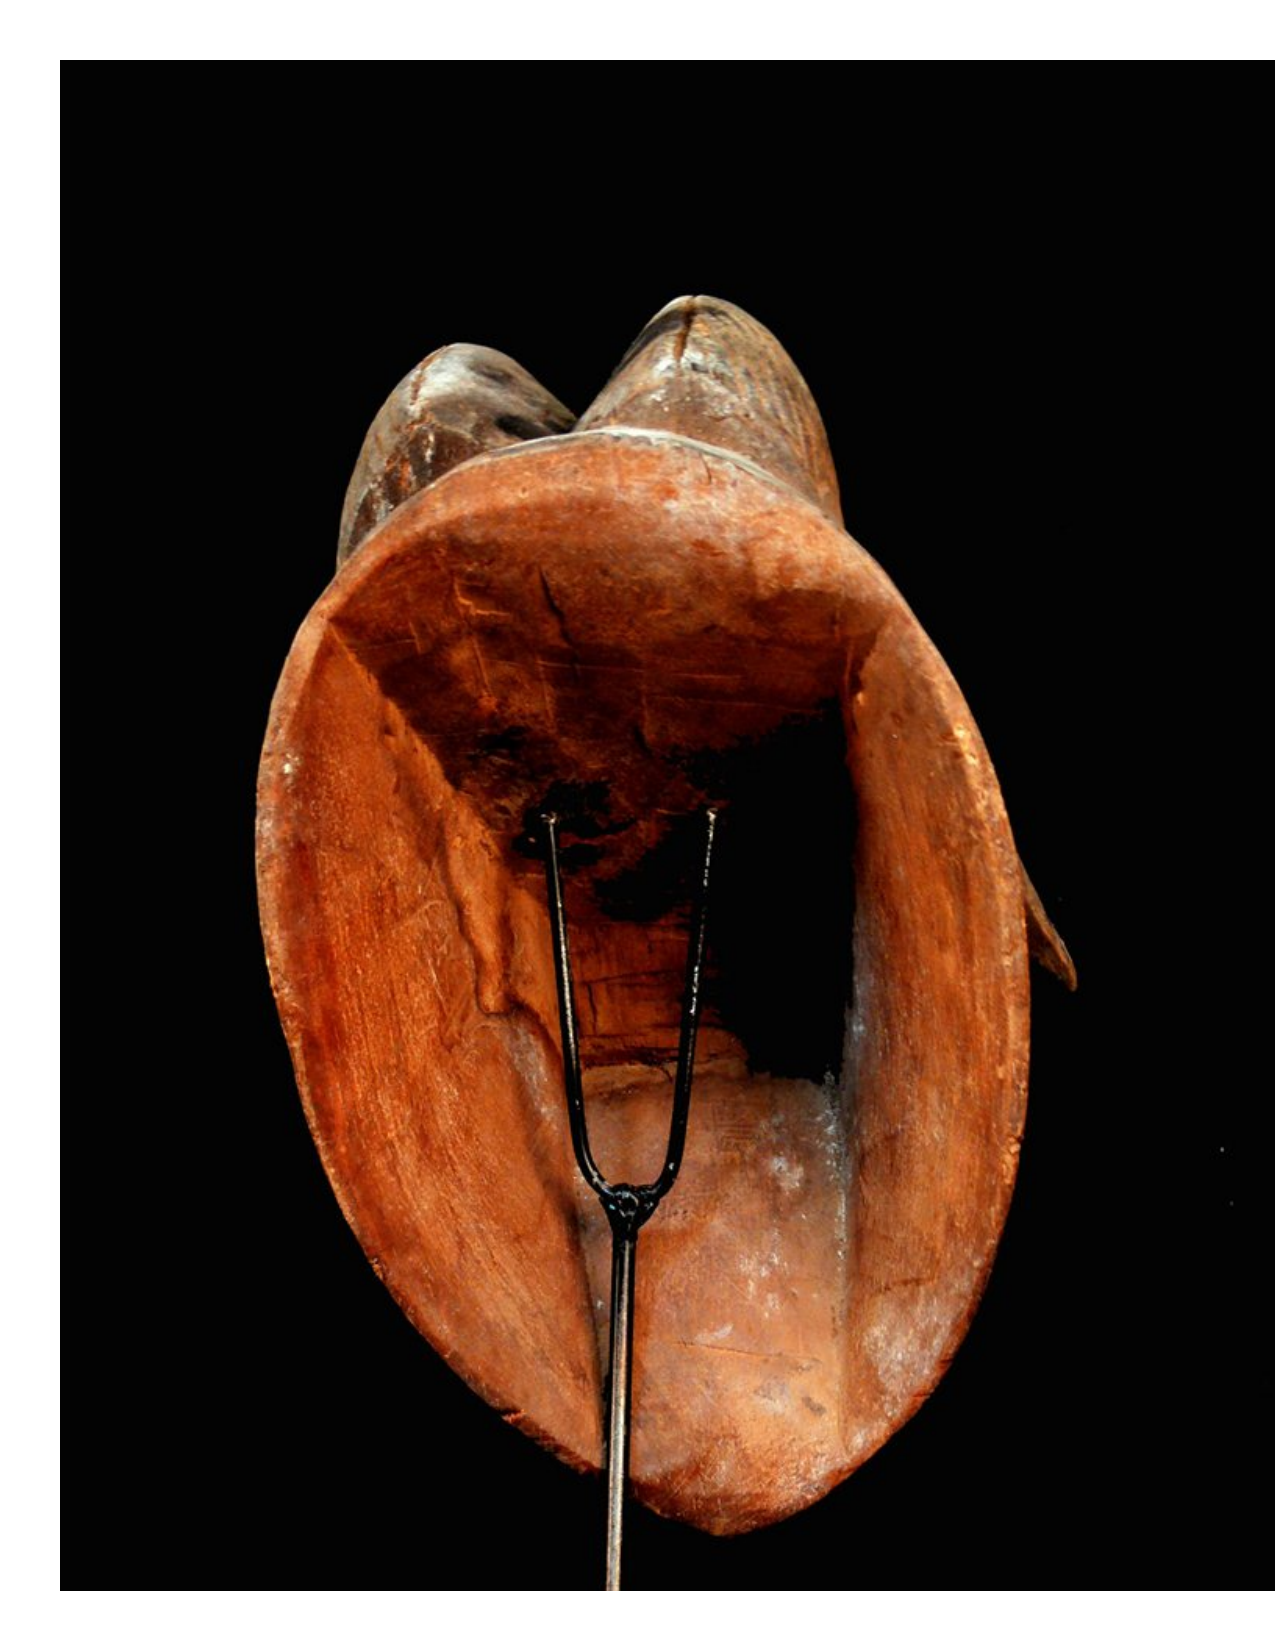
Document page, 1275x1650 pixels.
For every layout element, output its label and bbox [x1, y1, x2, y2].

picture [60, 60, 1275, 1591]
